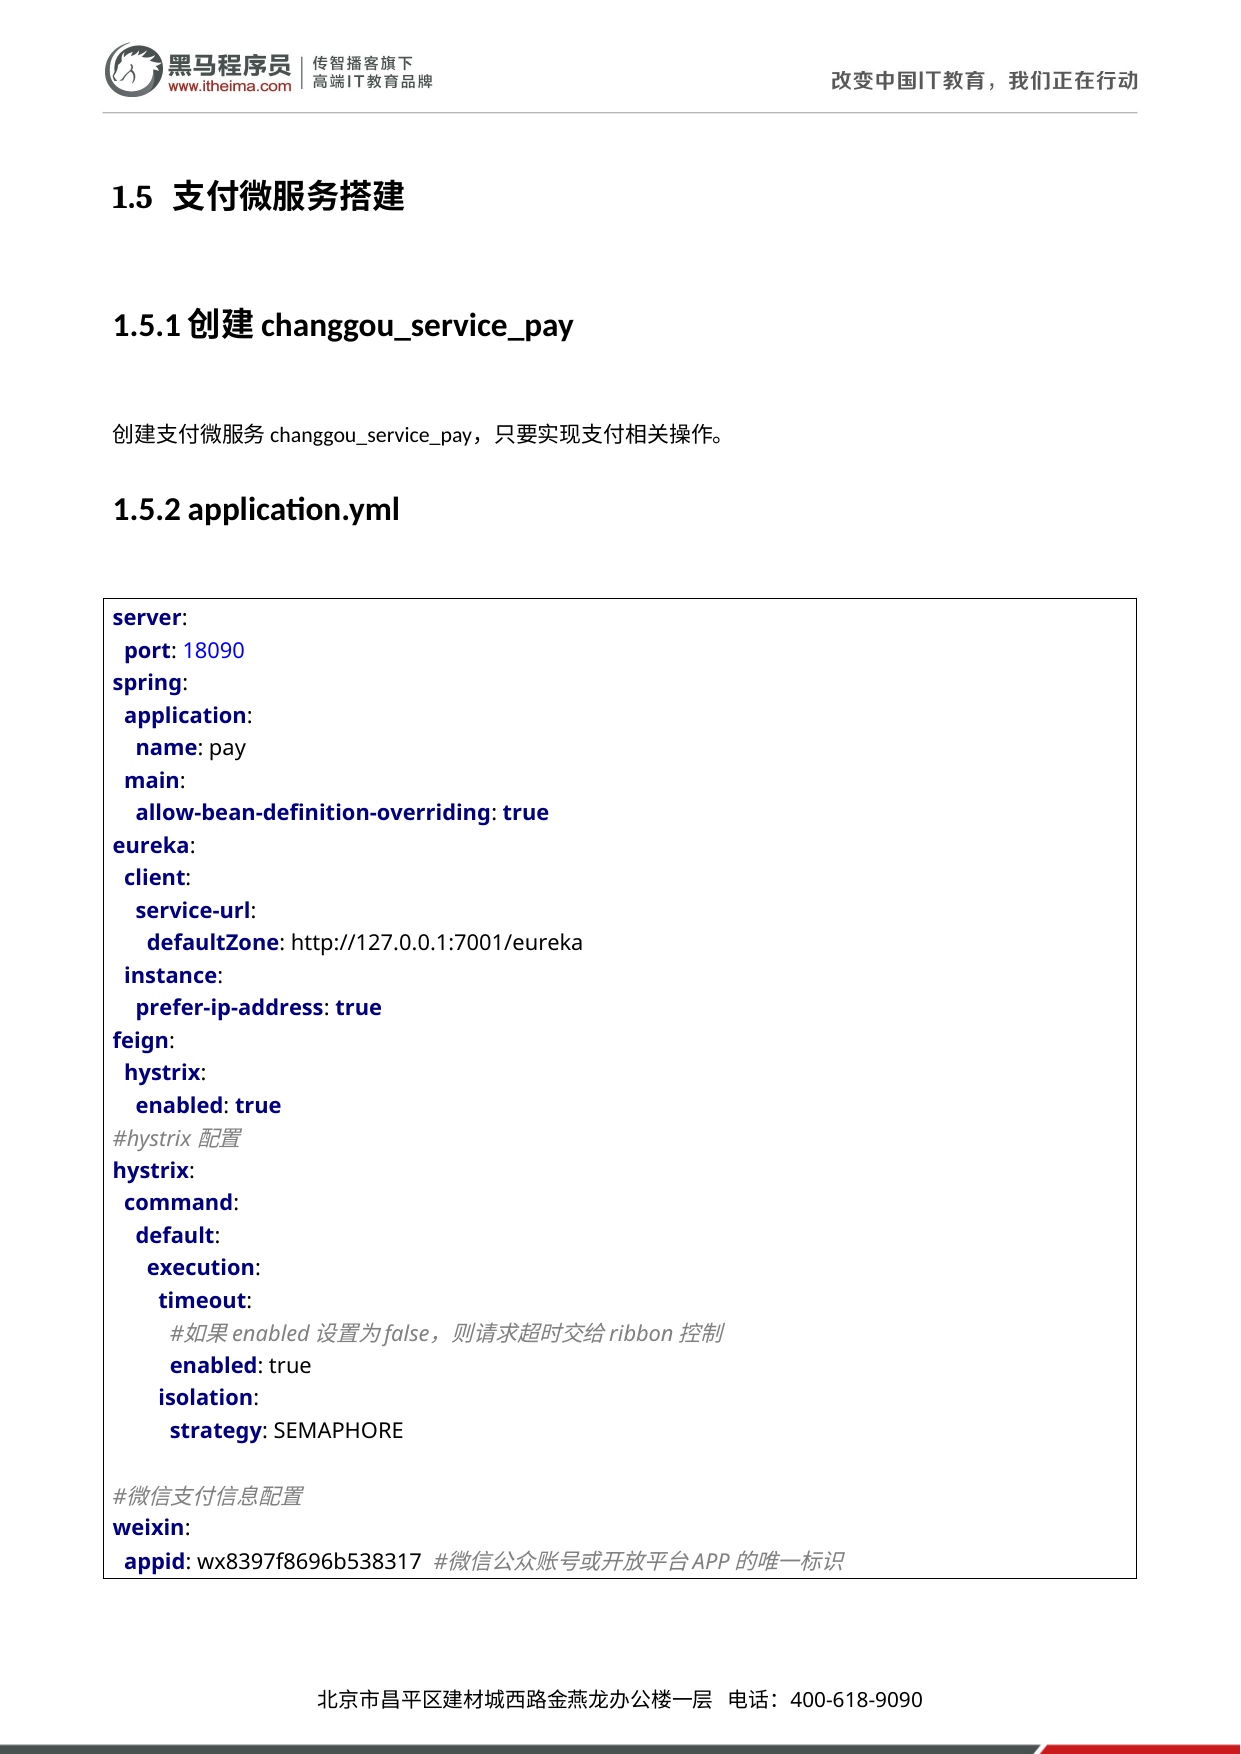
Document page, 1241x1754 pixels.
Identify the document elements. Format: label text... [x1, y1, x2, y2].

picture [0, 4, 1240, 121]
subtitle application.yml [112, 476, 1128, 541]
subtitle 支付微服务搭建 [112, 162, 1128, 227]
text 创建支付微服务changgou_service_pay，只要实现支付相关操作。 [112, 416, 1128, 449]
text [104, 599, 1136, 1578]
picture [0, 1686, 1241, 1754]
subtitle 创建changgou_service_pay [112, 289, 1128, 354]
